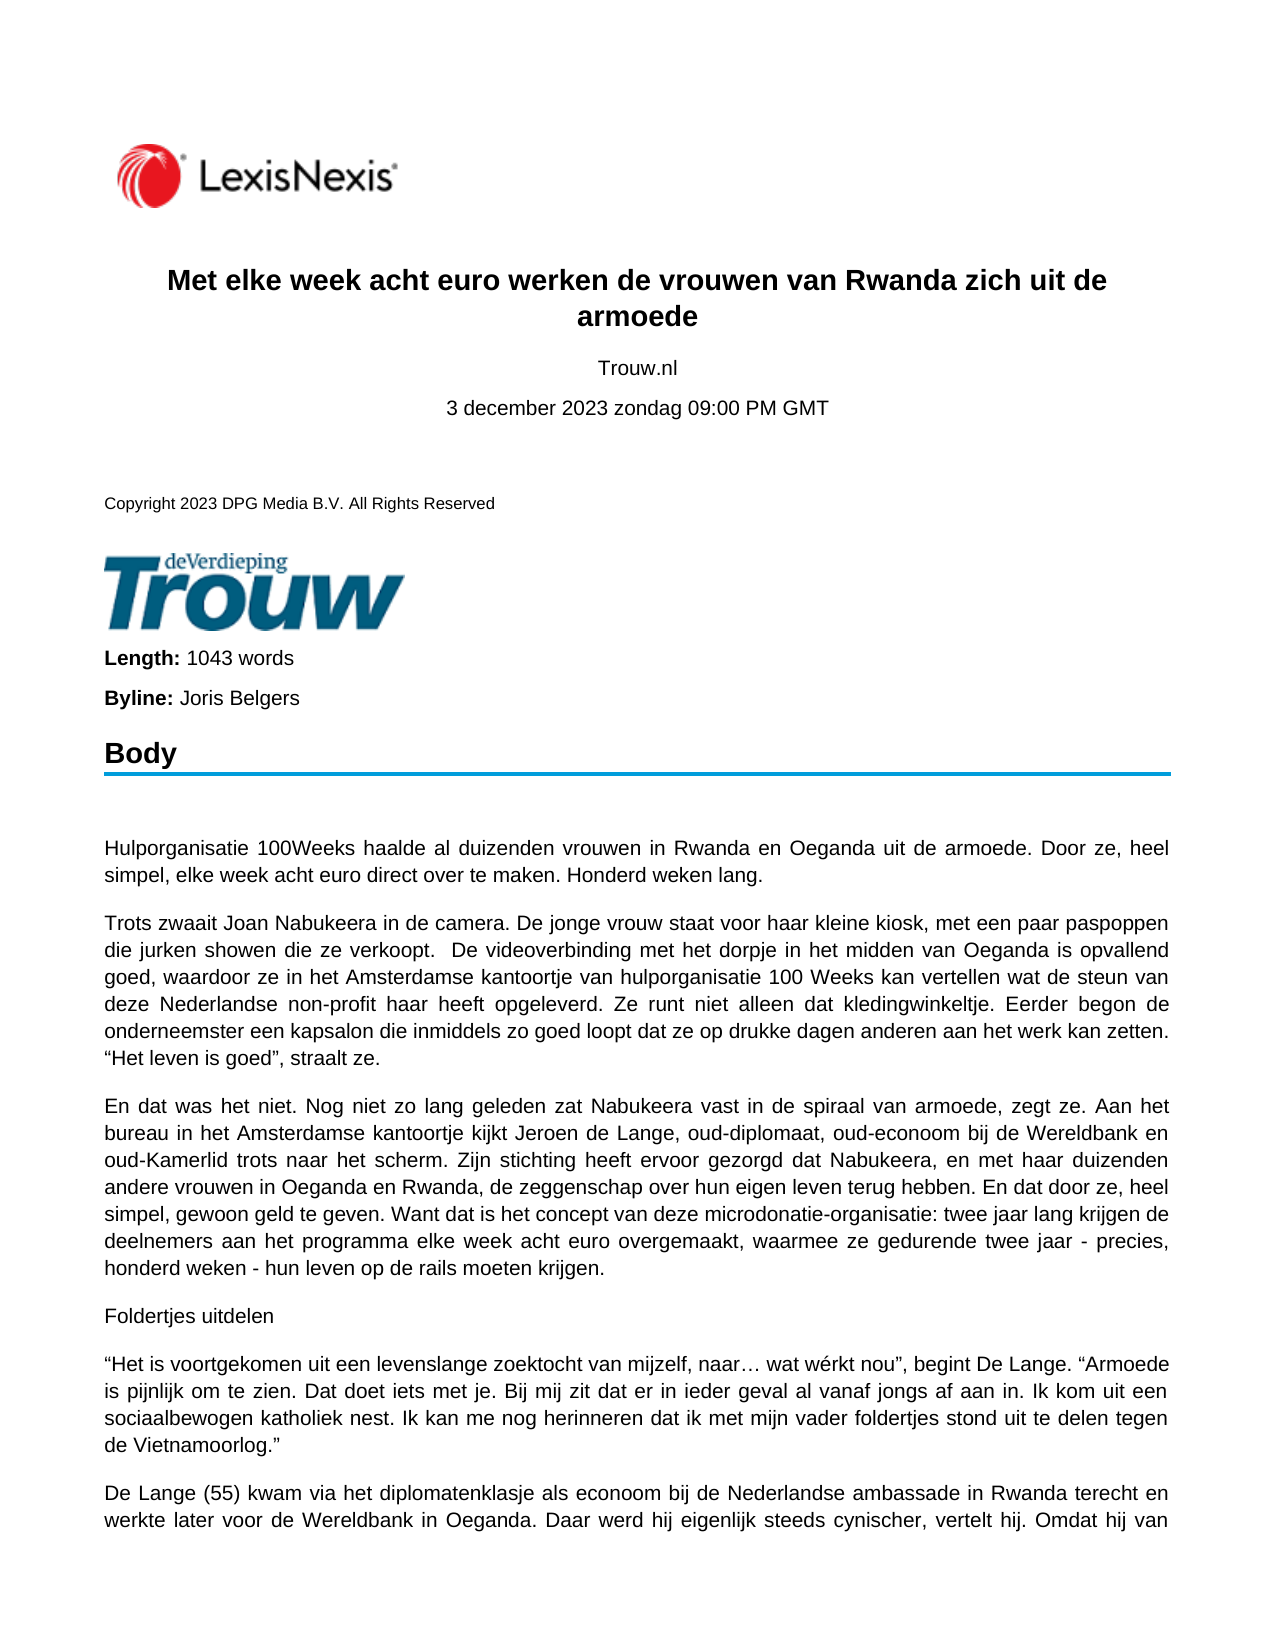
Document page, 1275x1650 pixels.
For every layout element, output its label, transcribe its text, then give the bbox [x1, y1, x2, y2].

text Copyright 2023 DPG Media B.V. All Rights Reserved [104, 461, 1171, 513]
text 3 december 2023 zondag 09:00 PM GMT [104, 393, 1171, 420]
text Hulporganisatie 100Weeks haalde al duizenden vrouwen in Rwanda en Oeganda uit de armoede. Door ze, heel simpel, elke week acht euro direct over te maken. Honderd weken lang. [104, 832, 1171, 886]
text Length: 1043 words [104, 643, 1171, 670]
text Body [104, 735, 1171, 770]
text Foldertjes uitdelen [104, 1301, 1171, 1328]
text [104, 1478, 1171, 1532]
text Byline: Joris Belgers [104, 683, 1171, 710]
text Trouw.nl [104, 353, 1171, 380]
text “Het is voortgekomen uit een levenslange zoektocht van mijzelf, naar… wat wérkt nou”, begint De Lange. “Armoede is pijnlijk om te zien. Dat doet iets met je. Bij mij zit dat er in ieder geval al vanaf jongs af aan in. Ik kom uit een sociaalbewogen katholiek nest. Ik kan me nog herinneren dat ik met mijn vader foldertjes stond uit te delen tegen de Vietnamoorlog.” [104, 1349, 1171, 1457]
subtitle Met elke week acht euro werken de vrouwen van Rwanda zich uit de armoede [104, 261, 1171, 332]
picture [203, 586, 227, 618]
picture [104, 144, 412, 208]
text En dat was het niet. Nog niet zo lang geleden zat Nabukeera vast in de spiraal van armoede, zegt ze. Aan het bureau in het Amsterdamse kantoortje kijkt Jeroen de Lange, oud-diplomaat, oud-econoom bij de Wereldbank en oud-Kamerlid trots naar het scherm. Zijn stichting heeft ervoor gezorgd dat Nabukeera, en met haar duizenden andere vrouwen in Oeganda en Rwanda, de zeggenschap over hun eigen leven terug hebben. En dat door ze, heel simpel, gewoon geld te geven. Want dat is het concept van deze microdonatie-organisatie: twee jaar lang krijgen de deelnemers aan het programma elke week acht euro overgemaakt, waarmee ze gedurende twee jaar - precies, honderd weken - hun leven op de rails moeten krijgen. [104, 1091, 1171, 1280]
picture [104, 553, 405, 631]
text Trots zwaait Joan Nabukeera in de camera. De jonge vrouw staat voor haar kleine kiosk, met een paar paspoppen die jurken showen die ze verkoopt. De videoverbinding met het dorpje in het midden van Oeganda is opvallend goed, waardoor ze in het Amsterdamse kantoortje van hulporganisatie 100 Weeks kan vertellen wat de steun van deze Nederlandse non-profit haar heeft opgeleverd. Ze runt niet alleen dat kledingwinkeltje. Eerder begon de onderneemster een kapsalon die inmiddels zo goed loopt dat ze op drukke dagen anderen aan het werk kan zetten. “Het leven is goed”, straalt ze. [104, 907, 1171, 1070]
